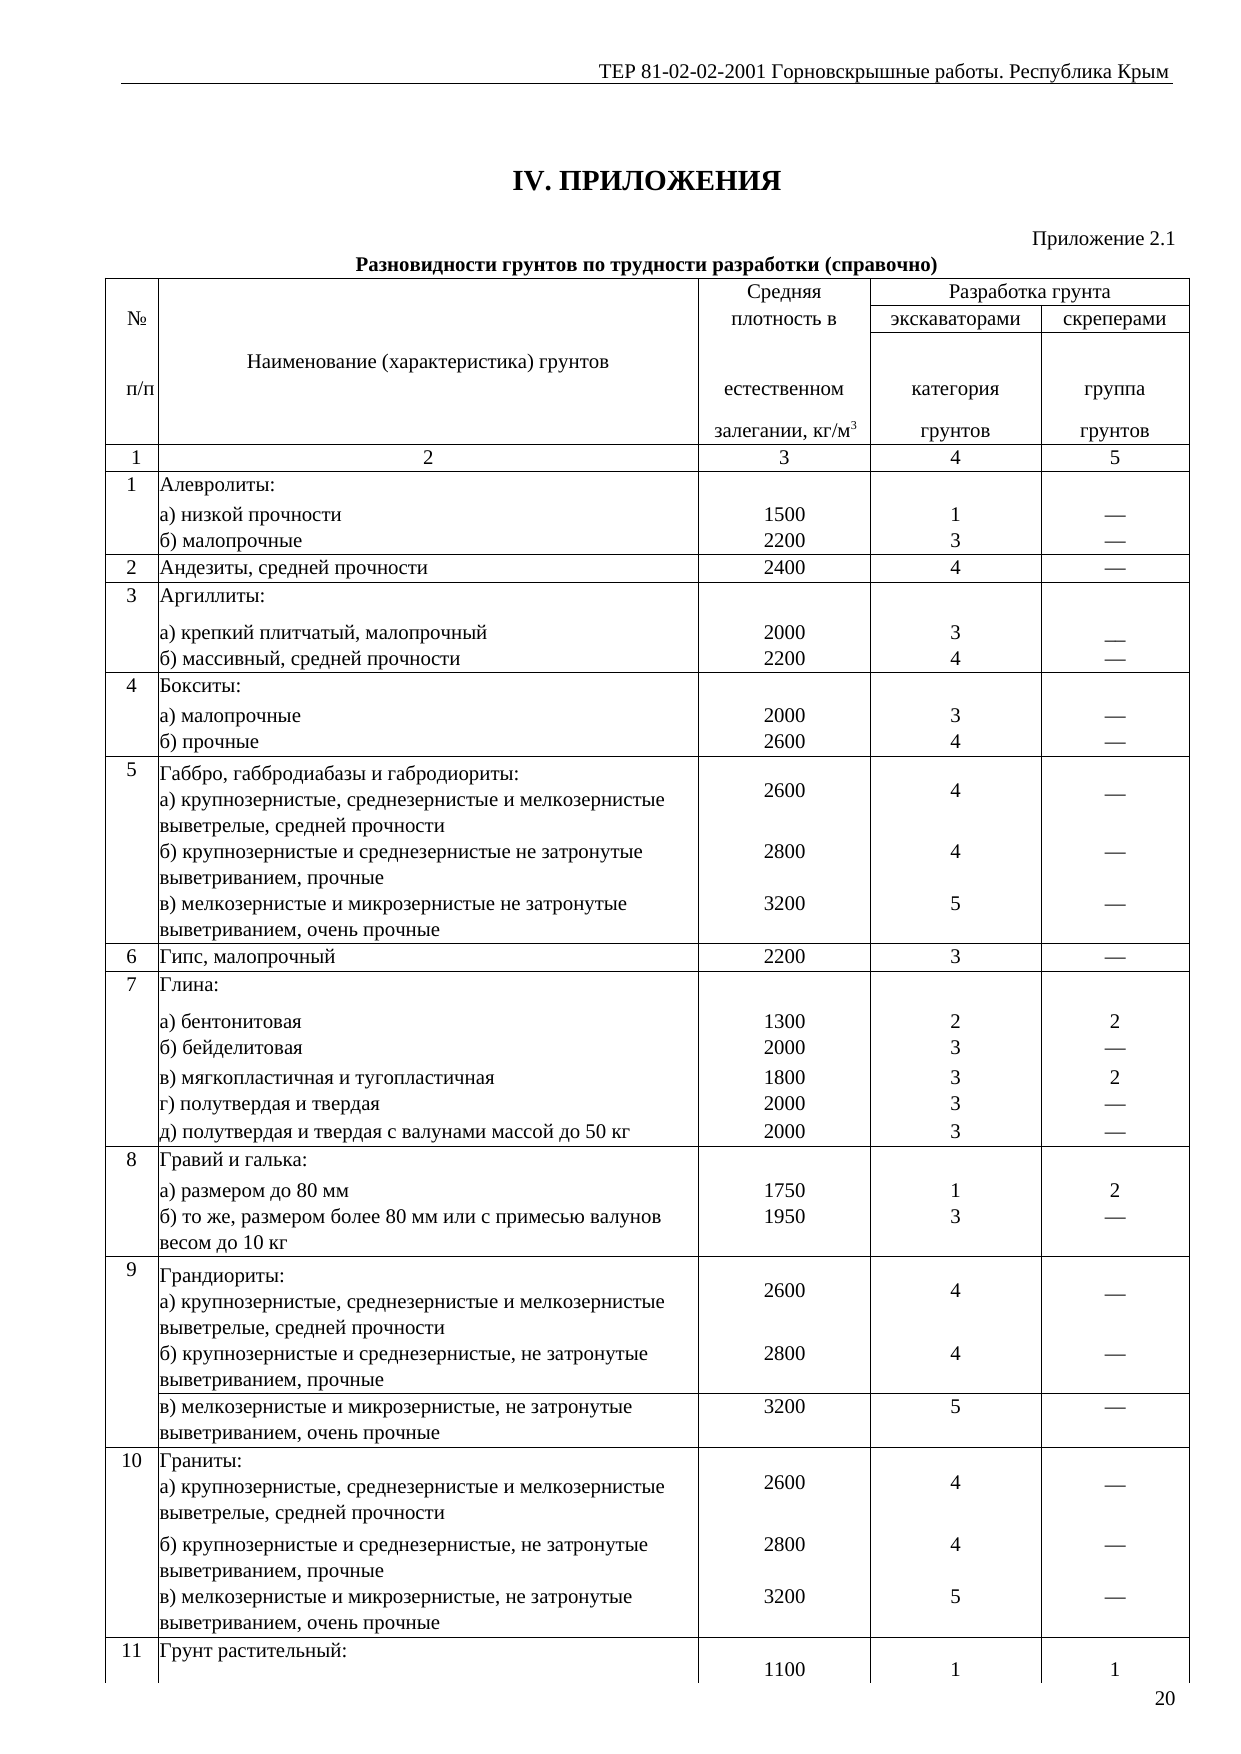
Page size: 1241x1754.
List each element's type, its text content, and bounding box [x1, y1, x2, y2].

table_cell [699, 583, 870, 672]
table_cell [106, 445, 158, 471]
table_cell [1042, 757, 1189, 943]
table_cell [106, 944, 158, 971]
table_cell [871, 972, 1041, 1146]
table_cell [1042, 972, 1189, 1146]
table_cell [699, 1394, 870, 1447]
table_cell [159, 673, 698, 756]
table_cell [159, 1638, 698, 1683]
text Приложение 2.1 Разновидности грунтов по трудности разработки (справочно) [355, 226, 1176, 276]
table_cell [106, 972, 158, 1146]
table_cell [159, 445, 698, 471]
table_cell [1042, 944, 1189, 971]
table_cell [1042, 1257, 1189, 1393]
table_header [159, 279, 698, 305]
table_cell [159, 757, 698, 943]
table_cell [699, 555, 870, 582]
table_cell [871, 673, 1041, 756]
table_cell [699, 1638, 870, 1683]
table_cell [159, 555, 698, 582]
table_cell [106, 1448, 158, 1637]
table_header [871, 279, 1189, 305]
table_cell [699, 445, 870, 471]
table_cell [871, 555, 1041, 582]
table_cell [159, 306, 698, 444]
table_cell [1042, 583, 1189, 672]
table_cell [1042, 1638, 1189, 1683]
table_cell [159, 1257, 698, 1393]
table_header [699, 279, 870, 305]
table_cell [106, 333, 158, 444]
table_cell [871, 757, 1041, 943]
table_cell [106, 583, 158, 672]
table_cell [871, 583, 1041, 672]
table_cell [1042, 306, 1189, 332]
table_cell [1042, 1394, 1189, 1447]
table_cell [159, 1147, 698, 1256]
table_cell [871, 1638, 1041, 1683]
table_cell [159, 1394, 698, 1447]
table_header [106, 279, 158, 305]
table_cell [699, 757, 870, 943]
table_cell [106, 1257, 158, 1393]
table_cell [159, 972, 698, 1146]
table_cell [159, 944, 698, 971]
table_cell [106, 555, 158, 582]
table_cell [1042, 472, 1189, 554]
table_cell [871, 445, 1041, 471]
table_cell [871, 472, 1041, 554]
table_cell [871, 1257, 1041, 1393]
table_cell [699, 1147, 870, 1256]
subtitle IV. ПРИЛОЖЕНИЯ [118, 163, 1176, 197]
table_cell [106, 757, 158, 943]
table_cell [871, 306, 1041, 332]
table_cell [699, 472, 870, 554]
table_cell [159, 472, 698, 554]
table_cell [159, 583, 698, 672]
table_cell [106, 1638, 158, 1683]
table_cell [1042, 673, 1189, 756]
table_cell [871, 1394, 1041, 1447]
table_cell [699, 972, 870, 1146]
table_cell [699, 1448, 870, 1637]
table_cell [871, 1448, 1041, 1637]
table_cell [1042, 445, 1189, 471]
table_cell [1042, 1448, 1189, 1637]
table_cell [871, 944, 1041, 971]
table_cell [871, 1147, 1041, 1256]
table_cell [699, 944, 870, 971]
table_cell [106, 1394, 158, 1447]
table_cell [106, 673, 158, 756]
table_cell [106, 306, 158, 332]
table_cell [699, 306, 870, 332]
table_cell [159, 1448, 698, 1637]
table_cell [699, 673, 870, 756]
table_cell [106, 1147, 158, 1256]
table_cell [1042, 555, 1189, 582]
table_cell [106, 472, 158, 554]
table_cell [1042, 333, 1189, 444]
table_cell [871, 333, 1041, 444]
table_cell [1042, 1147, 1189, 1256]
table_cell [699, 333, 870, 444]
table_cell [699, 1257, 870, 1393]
